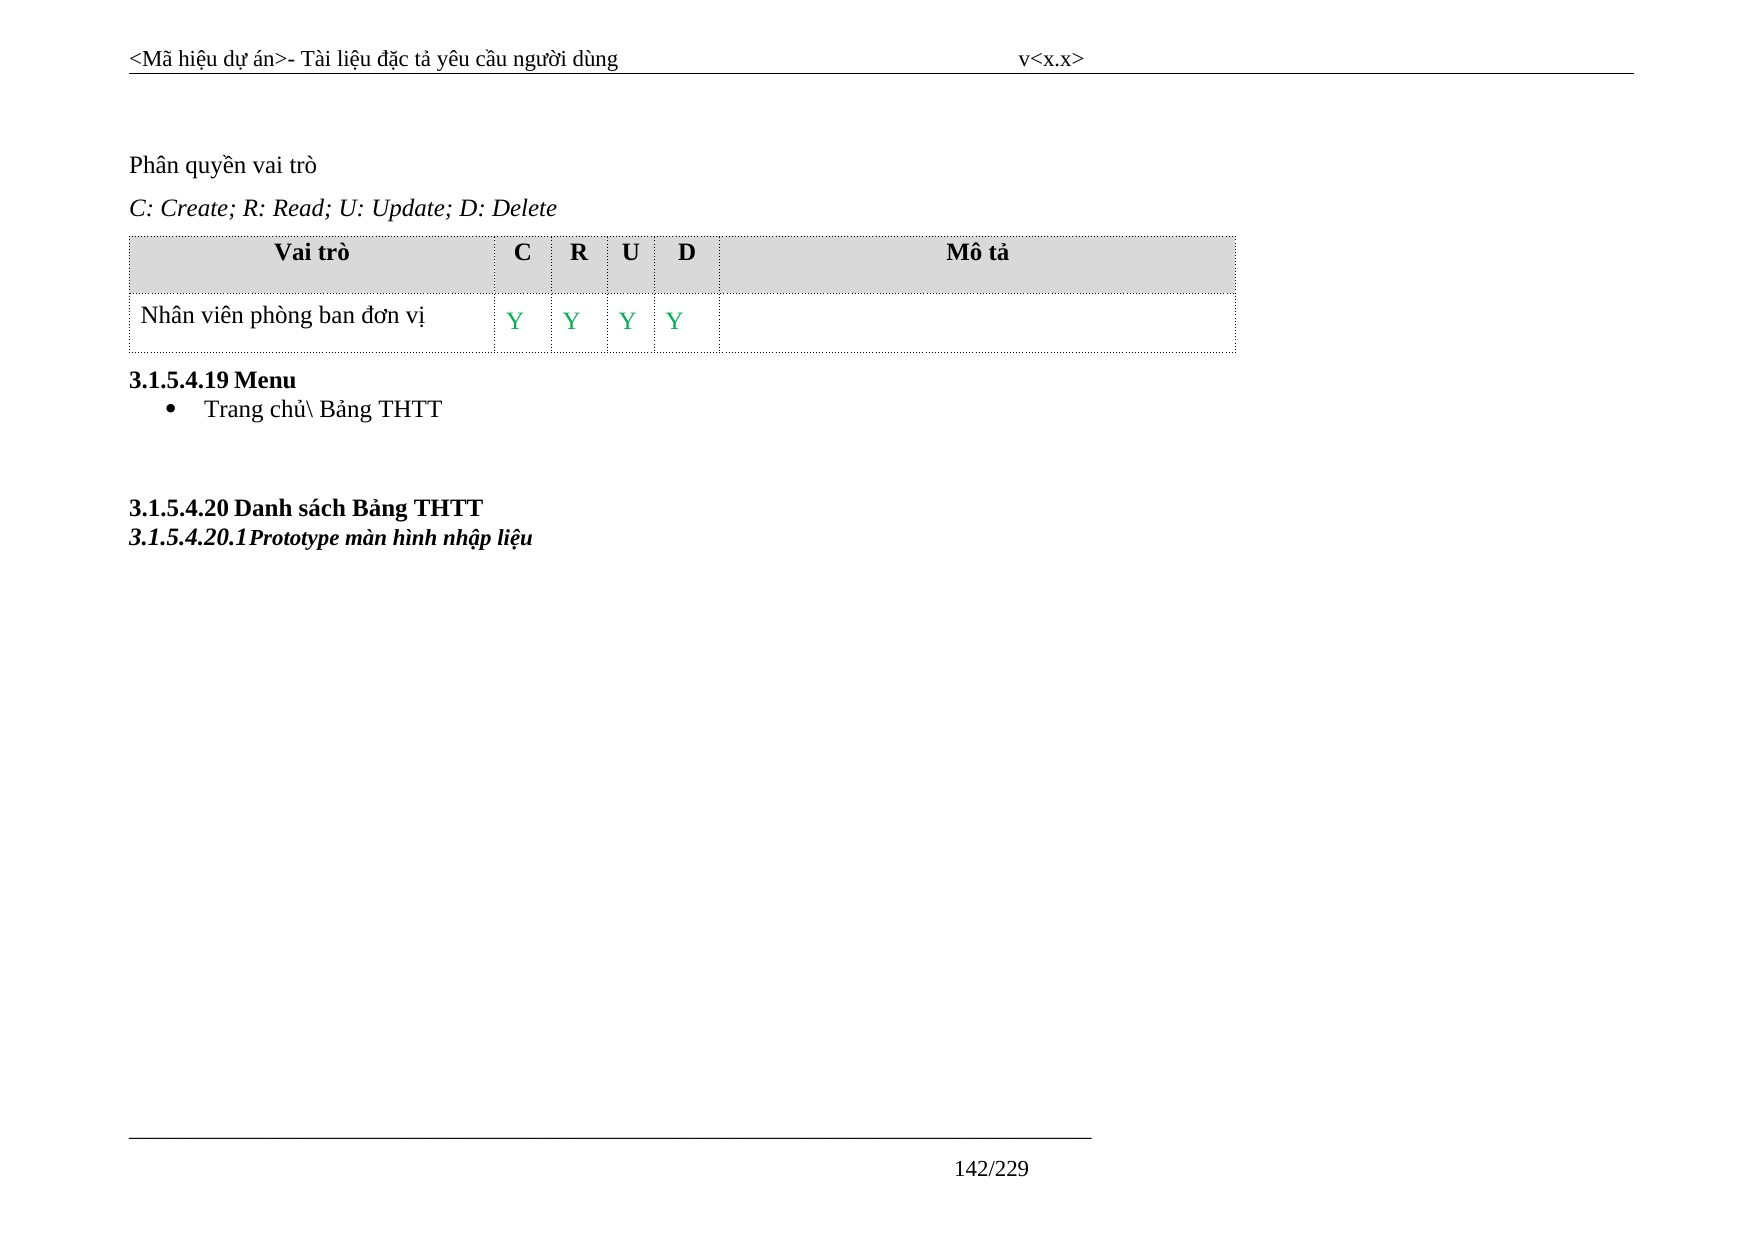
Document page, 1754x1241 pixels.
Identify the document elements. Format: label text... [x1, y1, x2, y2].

text C: Create; R: Read; U: Update; D: Delete [129, 193, 1634, 222]
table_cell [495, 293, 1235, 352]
list Trang chủ\ Bảng THTT [166, 394, 1634, 423]
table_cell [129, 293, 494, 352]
text Phân quyền vai trò [129, 150, 1634, 179]
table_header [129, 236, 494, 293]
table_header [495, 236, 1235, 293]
subtitle Menu [129, 365, 1634, 394]
subtitle Danh sách Bảng THTT [129, 493, 1634, 522]
subtitle Prototype màn hình nhập liệu [129, 522, 1634, 550]
